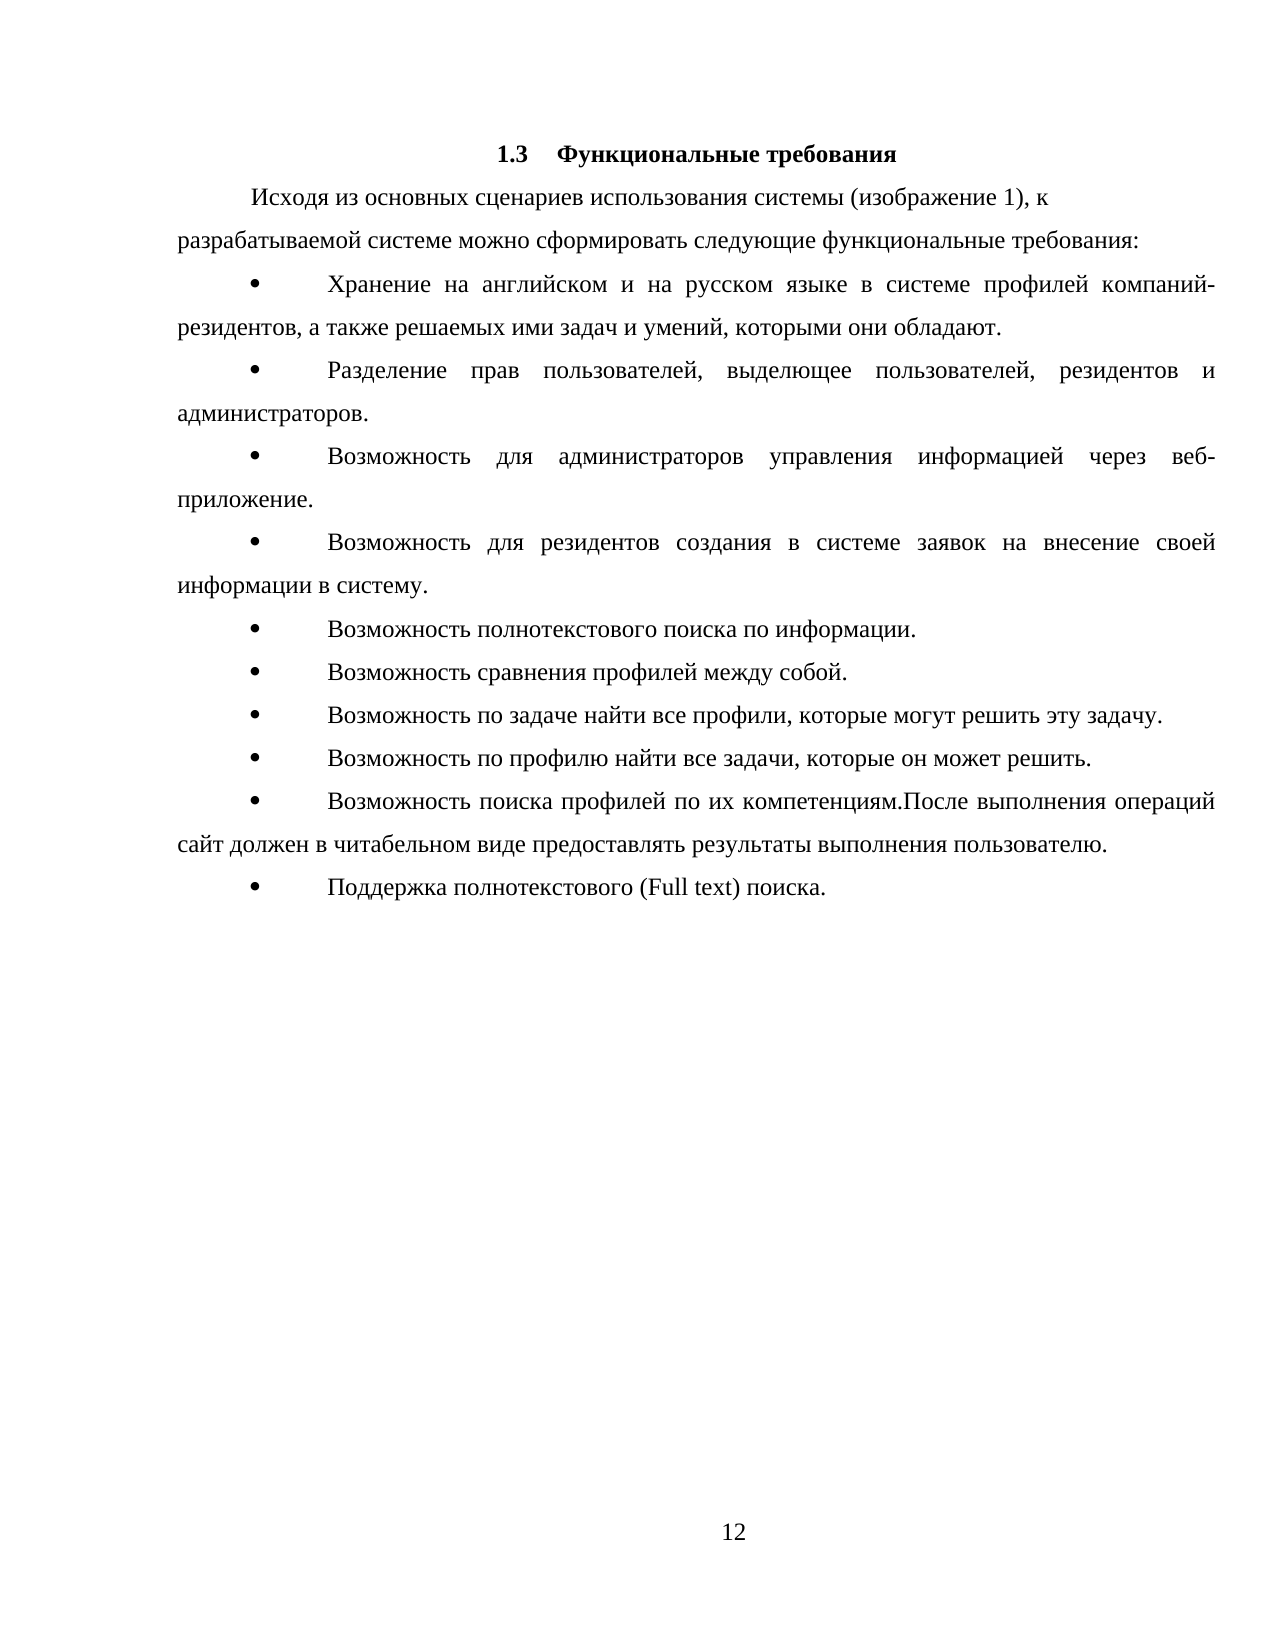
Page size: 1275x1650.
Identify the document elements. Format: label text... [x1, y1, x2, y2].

list Возможность сравнения профилей между собой. [177, 657, 1216, 686]
subtitle Функциональные требования [177, 139, 1216, 168]
list Возможность для администраторов управления информацией через веб-приложение. [177, 441, 1216, 513]
list Разделение прав пользователей, выделющее пользователей, резидентов и администраторов. [177, 355, 1216, 427]
text Исходя из основных сценариев использования системы (изображение 1), к разрабатываемой системе можно сформировать следующие функциональные требования: [177, 182, 1216, 254]
list Возможность поиска профилей по их компетенциям.После выполнения операций сайт должен в читабельном виде предоставлять результаты выполнения пользователю. [177, 786, 1216, 858]
list Поддержка полнотекстового (Full text) поиска. [177, 872, 1216, 901]
list Возможность полнотекстового поиска по информации. [177, 614, 1216, 642]
list Возможность по профилю найти все задачи, которые он может решить. [177, 743, 1216, 772]
list Хранение на английском и на русском языке в системе профилей компаний-резидентов, а также решаемых ими задач и умений, которыми они обладают. [177, 269, 1216, 341]
list Возможность по задаче найти все профили, которые могут решить эту задачу. [177, 700, 1216, 729]
list Возможность для резидентов создания в системе заявок на внесение своей информации в систему. [177, 527, 1216, 599]
